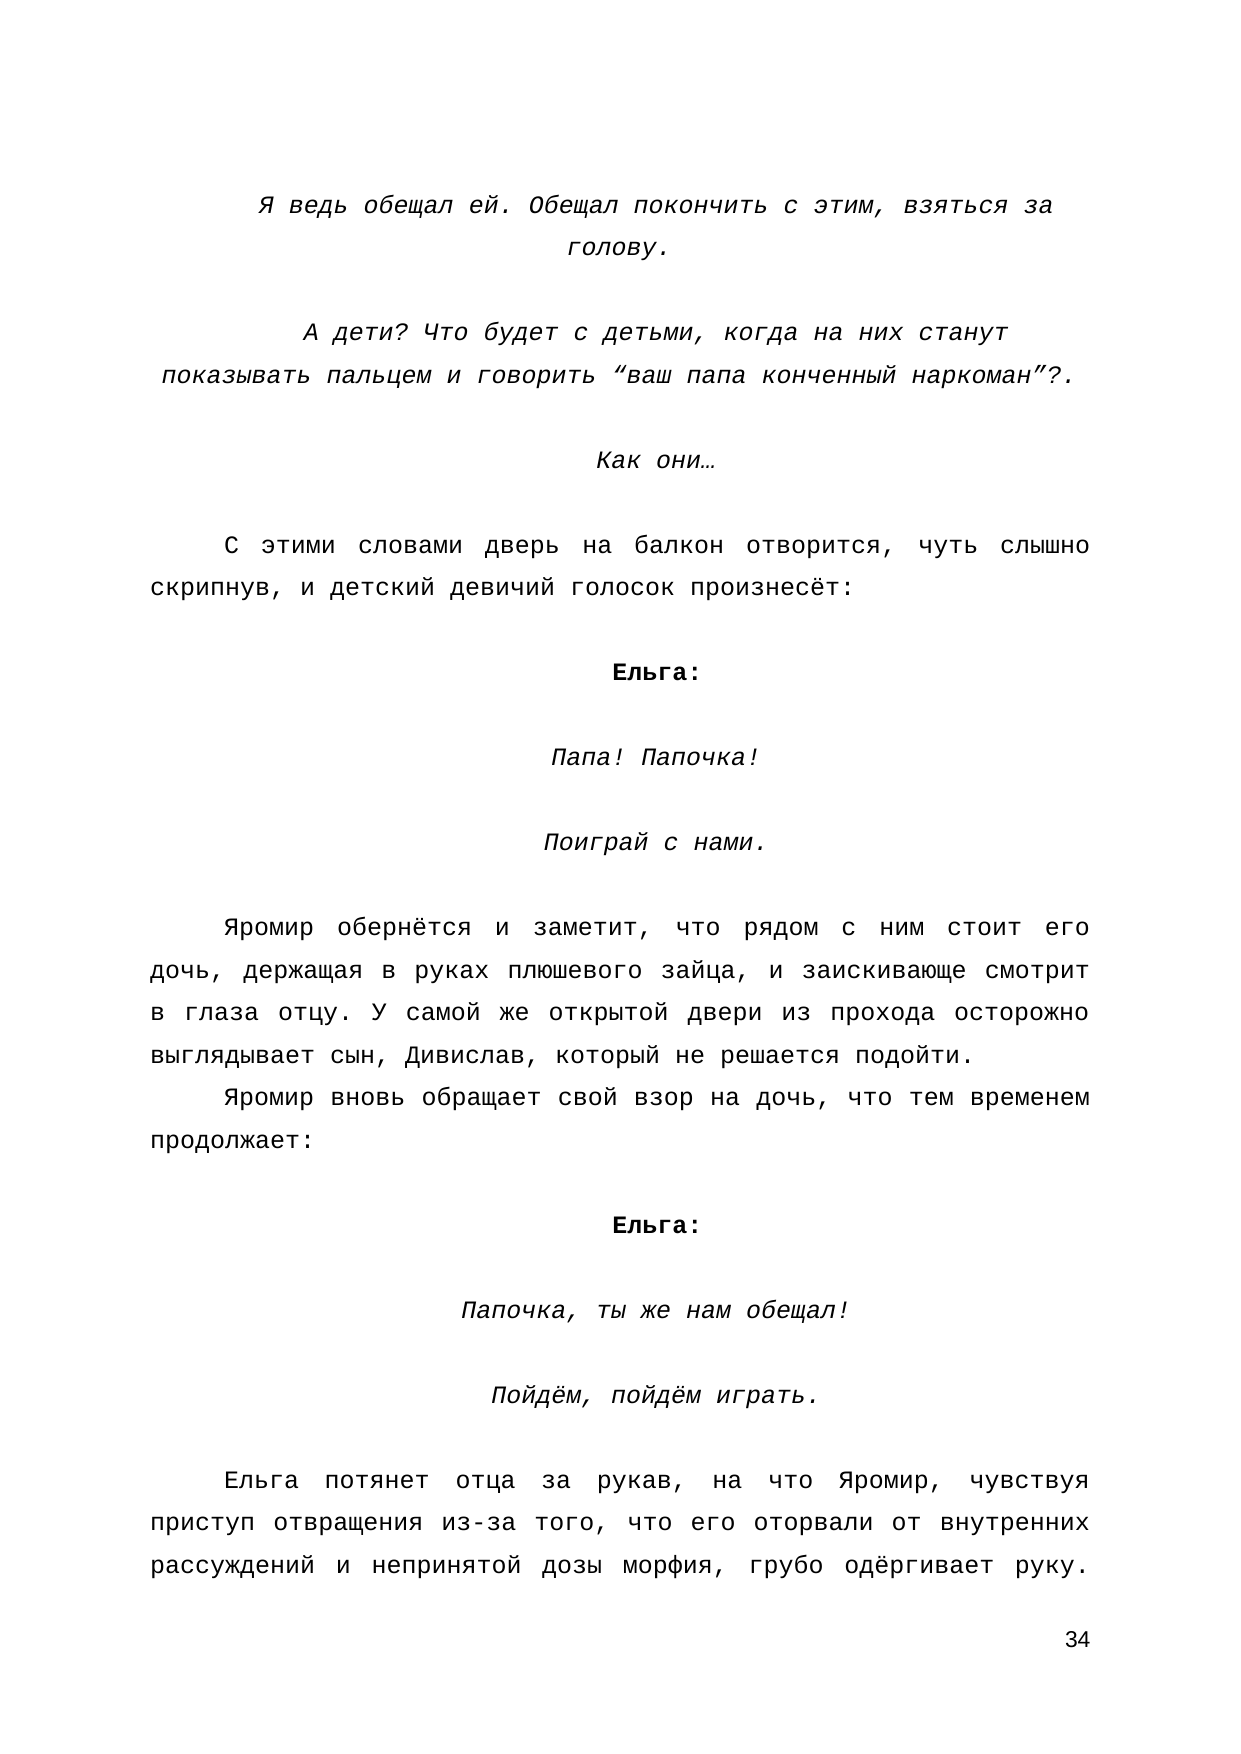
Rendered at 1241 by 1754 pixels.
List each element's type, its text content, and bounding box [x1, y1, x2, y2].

text А дети? Что будет с детьми, когда на них станут показывать пальцем и говорить “ваш папа конченный наркоман”?. [150, 320, 1090, 391]
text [150, 1467, 1090, 1581]
text Как они… [150, 447, 1090, 476]
text Пойдём, пойдём играть. [150, 1382, 1090, 1411]
text С этими словами дверь на балкон отворится, чуть слышно скрипнув, и детский девичий голосок произнесёт: [150, 532, 1090, 603]
text Поиграй с нами. [150, 830, 1090, 858]
text Папа! Папочка! [150, 745, 1090, 773]
text Папочка, ты же нам обещал! [150, 1297, 1090, 1326]
text Я ведь обещал ей. Обещал покончить с этим, взяться за голову. [150, 192, 1090, 263]
text Яромир вновь обращает свой взор на дочь, что тем временем продолжает: [150, 1085, 1090, 1156]
text Ельга: [150, 1212, 1090, 1241]
text Ельга: [150, 660, 1090, 688]
text Яромир обернётся и заметит, что рядом с ним стоит его дочь, держащая в руках плюшевого зайца, и заискивающе смотрит в глаза отцу. У самой же открытой двери из прохода осторожно выглядывает сын, Дивислав, который не решается подойти. [150, 915, 1090, 1071]
